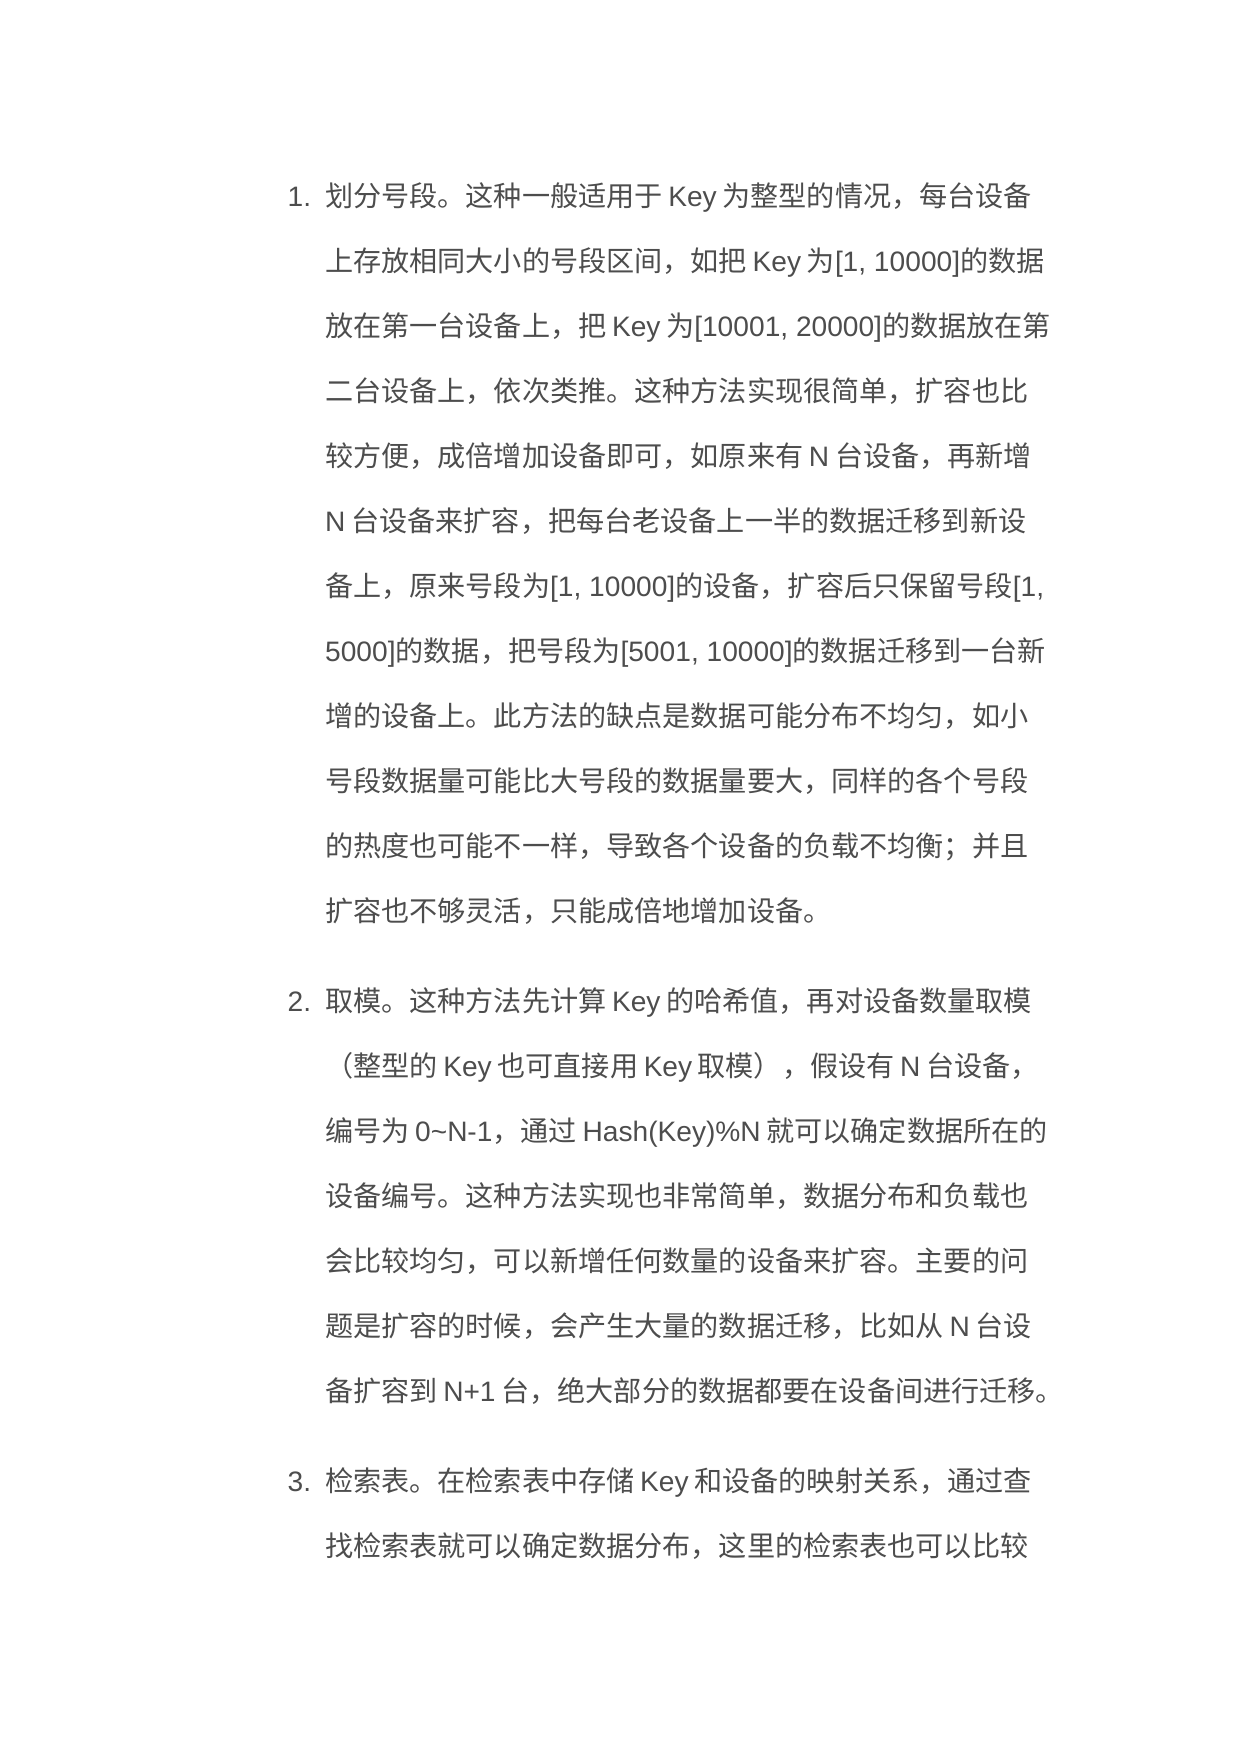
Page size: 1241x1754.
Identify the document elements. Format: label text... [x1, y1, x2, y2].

list 取模。这种方法先计算Key的哈希值，再对设备数量取模（整型的Key也可直接用Key取模），假设有N台设备，编号为0~N-1，通过Hash(Key)%N就可以确定数据所在的设备编号。这种方法实现也非常简单，数据分布和负载也会比较均匀，可以新增任何数量的设备来扩容。主要的问题是扩容的时候，会产生大量的数据迁移，比如从N台设备扩容到N+1台，绝大部分的数据都要在设备间进行迁移。 [287, 967, 1053, 1422]
list 划分号段。这种一般适用于Key为整型的情况，每台设备上存放相同大小的号段区间，如把Key为[1, 10000]的数据放在第一台设备上，把Key为[10001, 20000]的数据放在第二台设备上，依次类推。这种方法实现很简单，扩容也比较方便，成倍增加设备即可，如原来有N台设备，再新增N台设备来扩容，把每台老设备上一半的数据迁移到新设备上，原来号段为[1, 10000]的设备，扩容后只保留号段[1, 5000]的数据，把号段为[5001, 10000]的数据迁移到一台新增的设备上。此方法的缺点是数据可能分布不均匀，如小号段数据量可能比大号段的数据量要大，同样的各个号段的热度也可能不一样，导致各个设备的负载不均衡；并且扩容也不够灵活，只能成倍地增加设备。 [287, 162, 1053, 942]
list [287, 1447, 1053, 1577]
